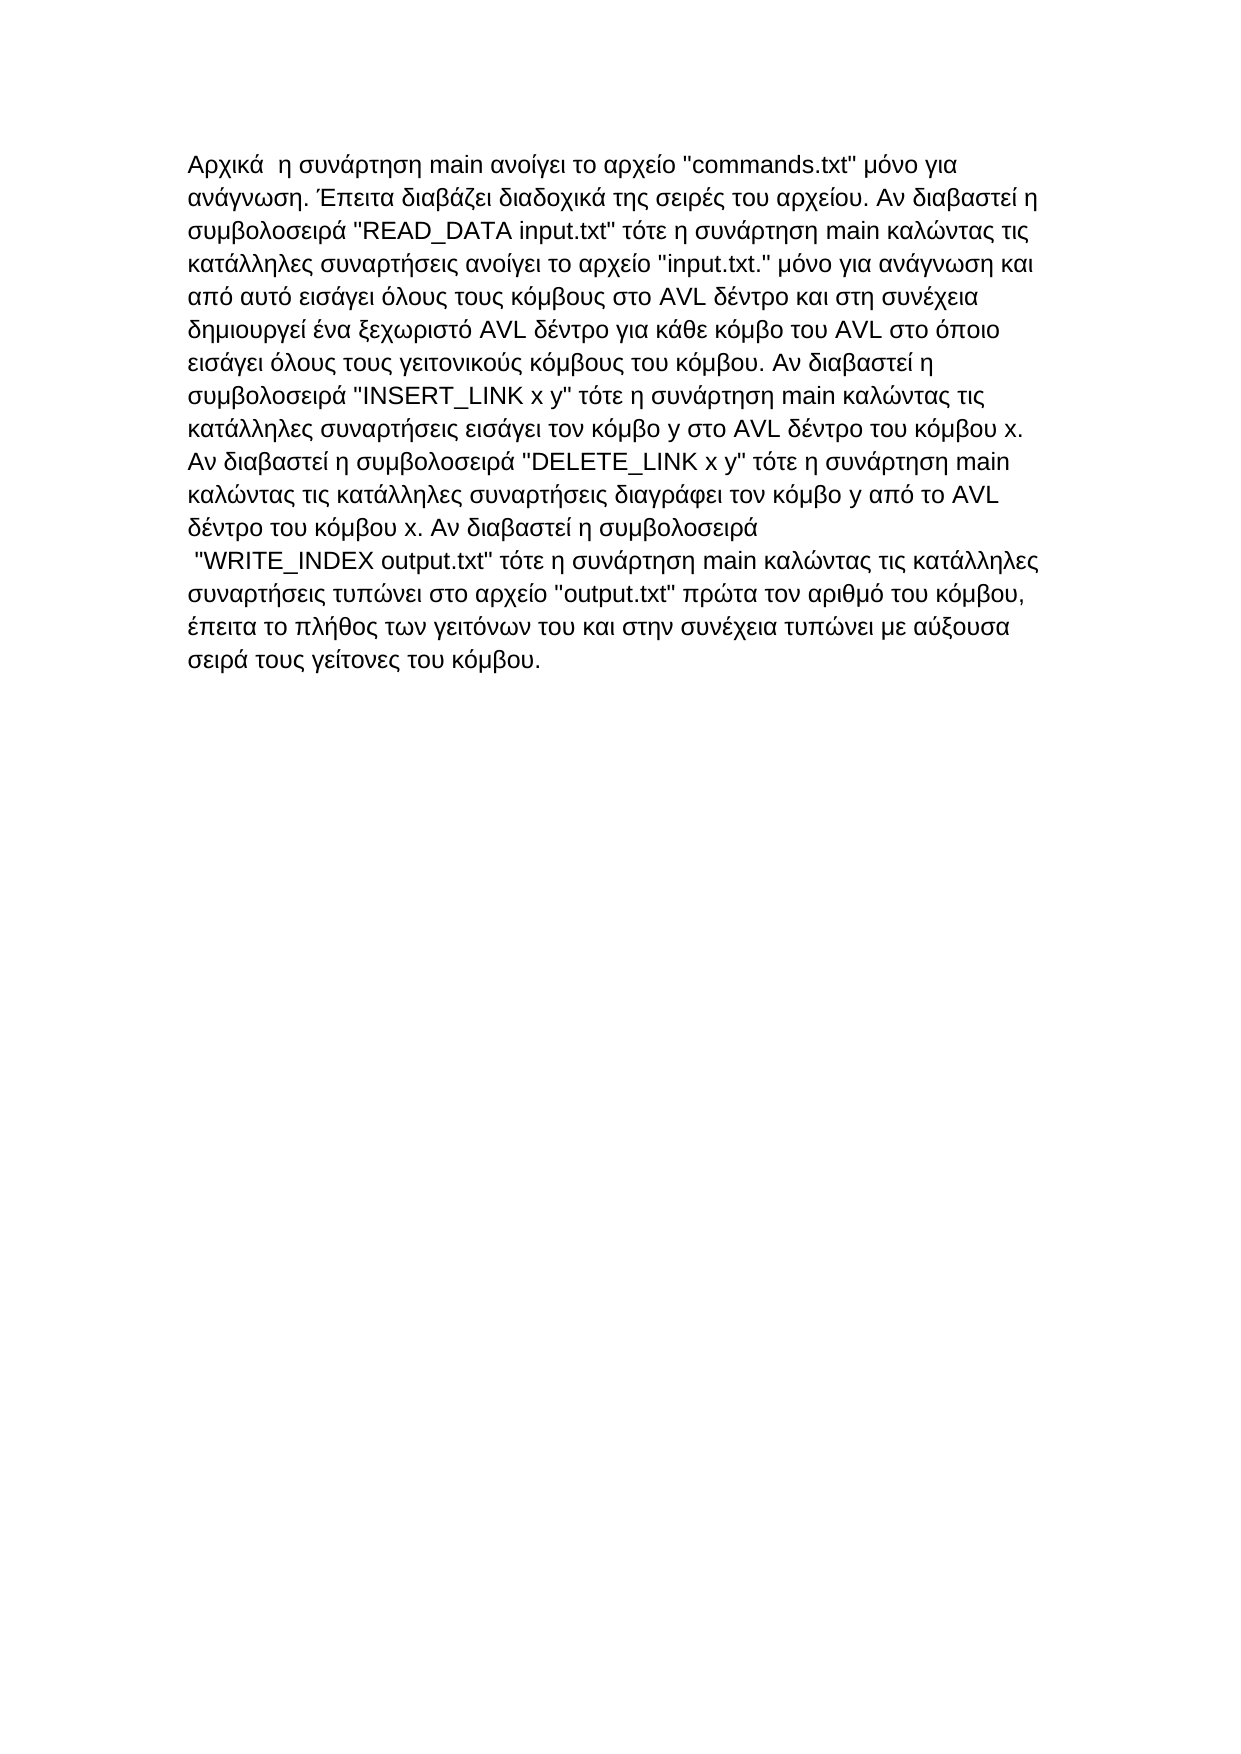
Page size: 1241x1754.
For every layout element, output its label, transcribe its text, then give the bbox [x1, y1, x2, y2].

text Αρχικά η συνάρτηση main ανοίγει το αρχείο "commands.txt" μόνο για ανάγνωση. Έπειτα διαβάζει διαδοχικά της σειρές του αρχείου. Αν διαβαστεί η συμβολοσειρά "READ_DATA input.txt" τότε η συνάρτηση main καλώντας τις κατάλληλες συναρτήσεις ανοίγει το αρχείο "input.txt." μόνο για ανάγνωση και από αυτό εισάγει όλους τους κόμβους στο AVL δέντρο και στη συνέχεια δημιουργεί ένα ξεχωριστό AVL δέντρο για κάθε κόμβο του AVL στο όποιο εισάγει όλους τους γειτονικούς κόμβους του κόμβου. Αν διαβαστεί η συμβολοσειρά "INSERT_LINK x y" τότε η συνάρτηση main καλώντας τις κατάλληλες συναρτήσεις εισάγει τον κόμβο y στο AVL δέντρο του κόμβου x. Αν διαβαστεί η συμβολοσειρά "DELETE_LINK x y" τότε η συνάρτηση main καλώντας τις κατάλληλες συναρτήσεις διαγράφει τον κόμβο y από το AVL δέντρο του κόμβου x. Αν διαβαστεί η συμβολοσειρά [187, 150, 1053, 542]
text "WRITE_INDEX output.txt" τότε η συνάρτηση main καλώντας τις κατάλληλες συναρτήσεις τυπώνει στο αρχείο "output.txt" πρώτα τον αριθμό του κόμβου, έπειτα το πλήθος των γειτόνων του και στην συνέχεια τυπώνει με αύξουσα σειρά τους γείτονες του κόμβου. [187, 546, 1053, 674]
